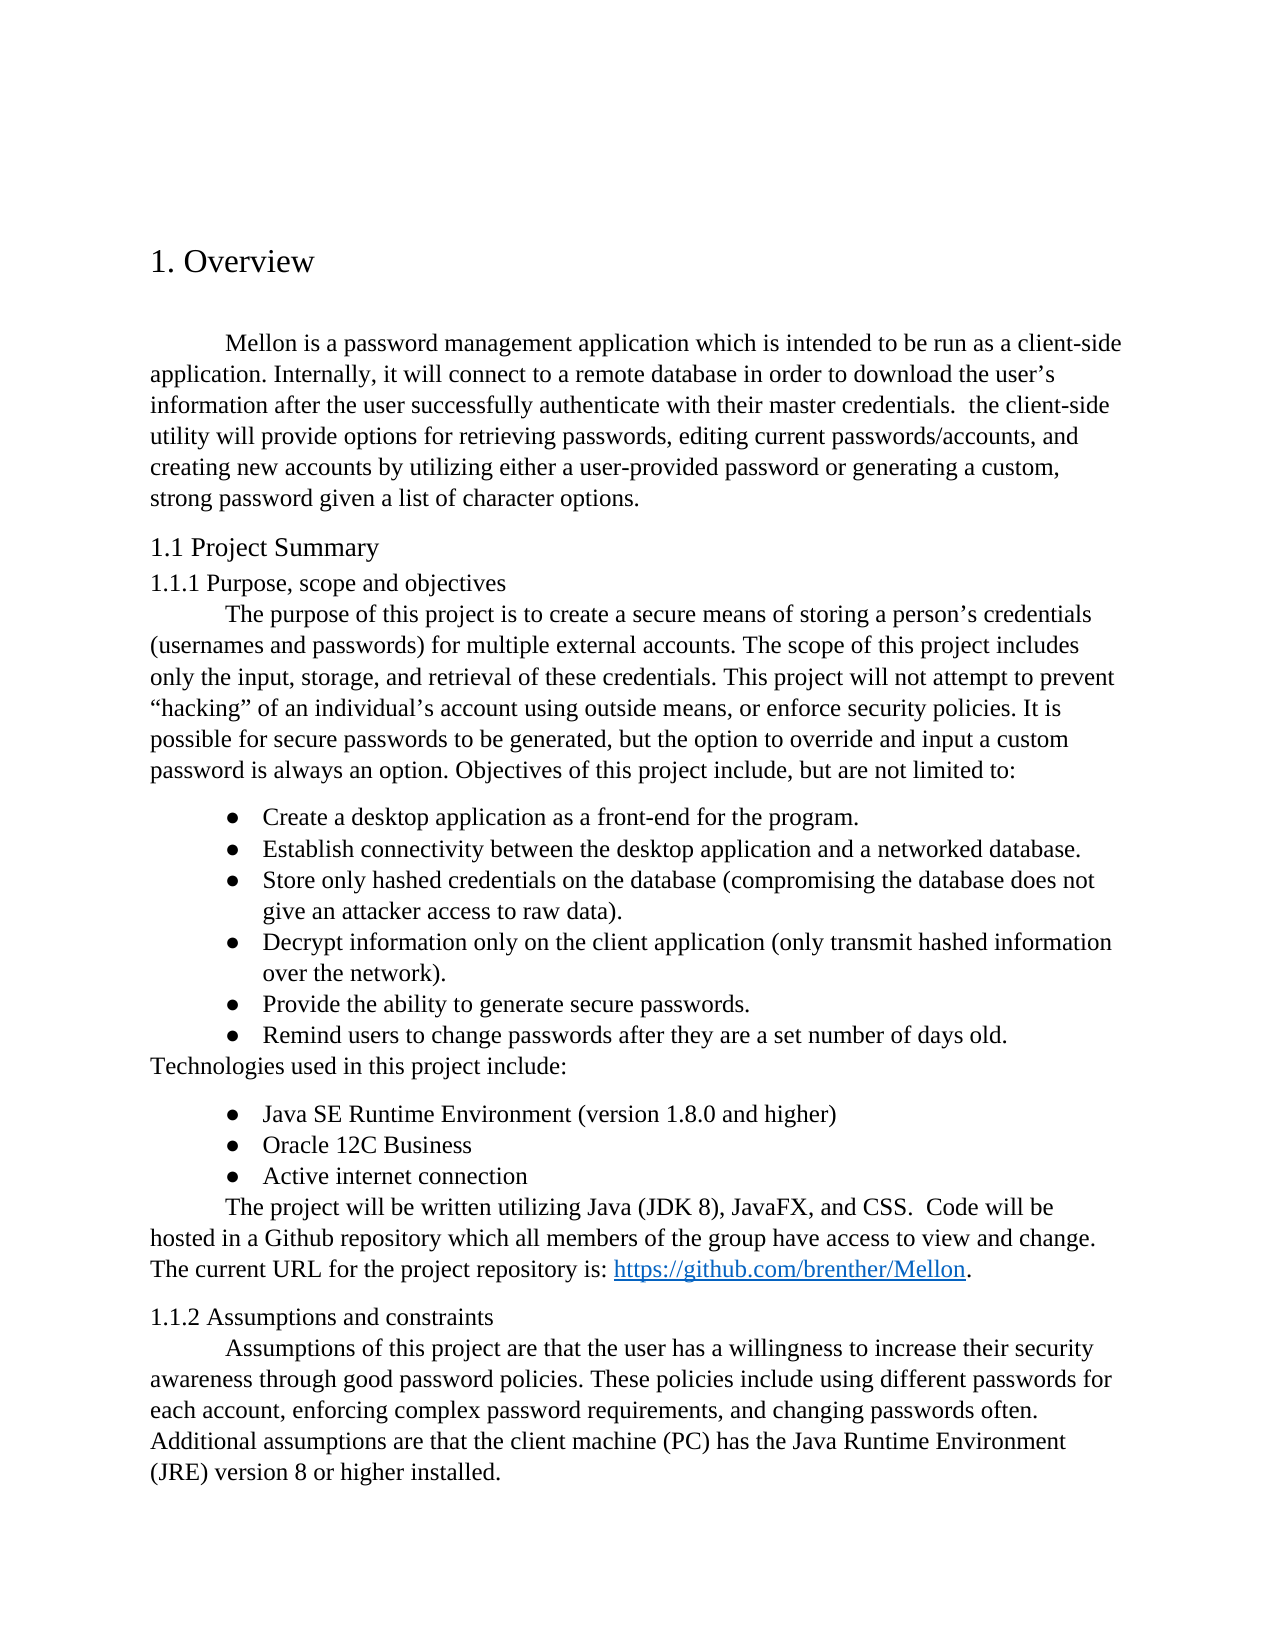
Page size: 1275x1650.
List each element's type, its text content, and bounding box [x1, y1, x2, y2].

list Active internet connection [225, 1161, 1125, 1190]
list Oracle 12C Business [225, 1130, 1125, 1159]
list Remind users to change passwords after they are a set number of days old. [225, 1020, 1125, 1049]
text Mellon is a password management application which is intended to be run as a client-side application. Internally, it will connect to a remote database in order to download the user’s information after the user successfully authenticate with their master credentials. the client-side utility will provide options for retrieving passwords, editing current passwords/accounts, and creating new accounts by utilizing either a user-provided password or generating a custom, strong password given a list of character options. [150, 328, 1125, 512]
text The purpose of this project is to create a secure means of storing a person’s credentials (usernames and passwords) for multiple external accounts. The scope of this project includes only the input, storage, and retrieval of these credentials. This project will not attempt to prevent “hacking” of an individual’s account using outside means, or enforce security policies. It is possible for secure passwords to be generated, but the option to override and input a custom password is always an option. Objectives of this project include, but are not limited to: [150, 599, 1125, 783]
list Store only hashed credentials on the database (compromising the database does not give an attacker access to raw data). [225, 865, 1125, 924]
text Assumptions of this project are that the user has a willingness to increase their security awareness through good password policies. These policies include using different passwords for each account, enforcing complex password requirements, and changing passwords often. Additional assumptions are that the client machine (PC) has the Java Runtime Environment (JRE) version 8 or higher installed. [150, 1333, 1125, 1486]
list Establish connectivity between the desktop application and a networked database. [225, 833, 1125, 862]
list Java SE Runtime Environment (version 1.8.0 and higher) [225, 1099, 1125, 1128]
list Provide the ability to generate secure passwords. [225, 989, 1125, 1018]
subtitle 1.1.2 Assumptions and constraints [150, 1302, 1125, 1331]
text The project will be written utilizing Java (JDK 8), JavaFX, and CSS. Code will be hosted in a Github repository which all members of the group have access to view and change. The current URL for the project repository is: https://github.com/brenther/Mellon. [150, 1192, 1125, 1283]
subtitle 1.1.1 Purpose, scope and objectives [150, 568, 1125, 597]
subtitle 1.1 Project Summary [150, 531, 1125, 562]
text Technologies used in this project include: [150, 1051, 1125, 1080]
list Decrypt information only on the client application (only transmit hashed information over the network). [225, 927, 1125, 987]
list Create a desktop application as a front-end for the program. [225, 802, 1125, 831]
subtitle 1. Overview [150, 241, 1125, 280]
